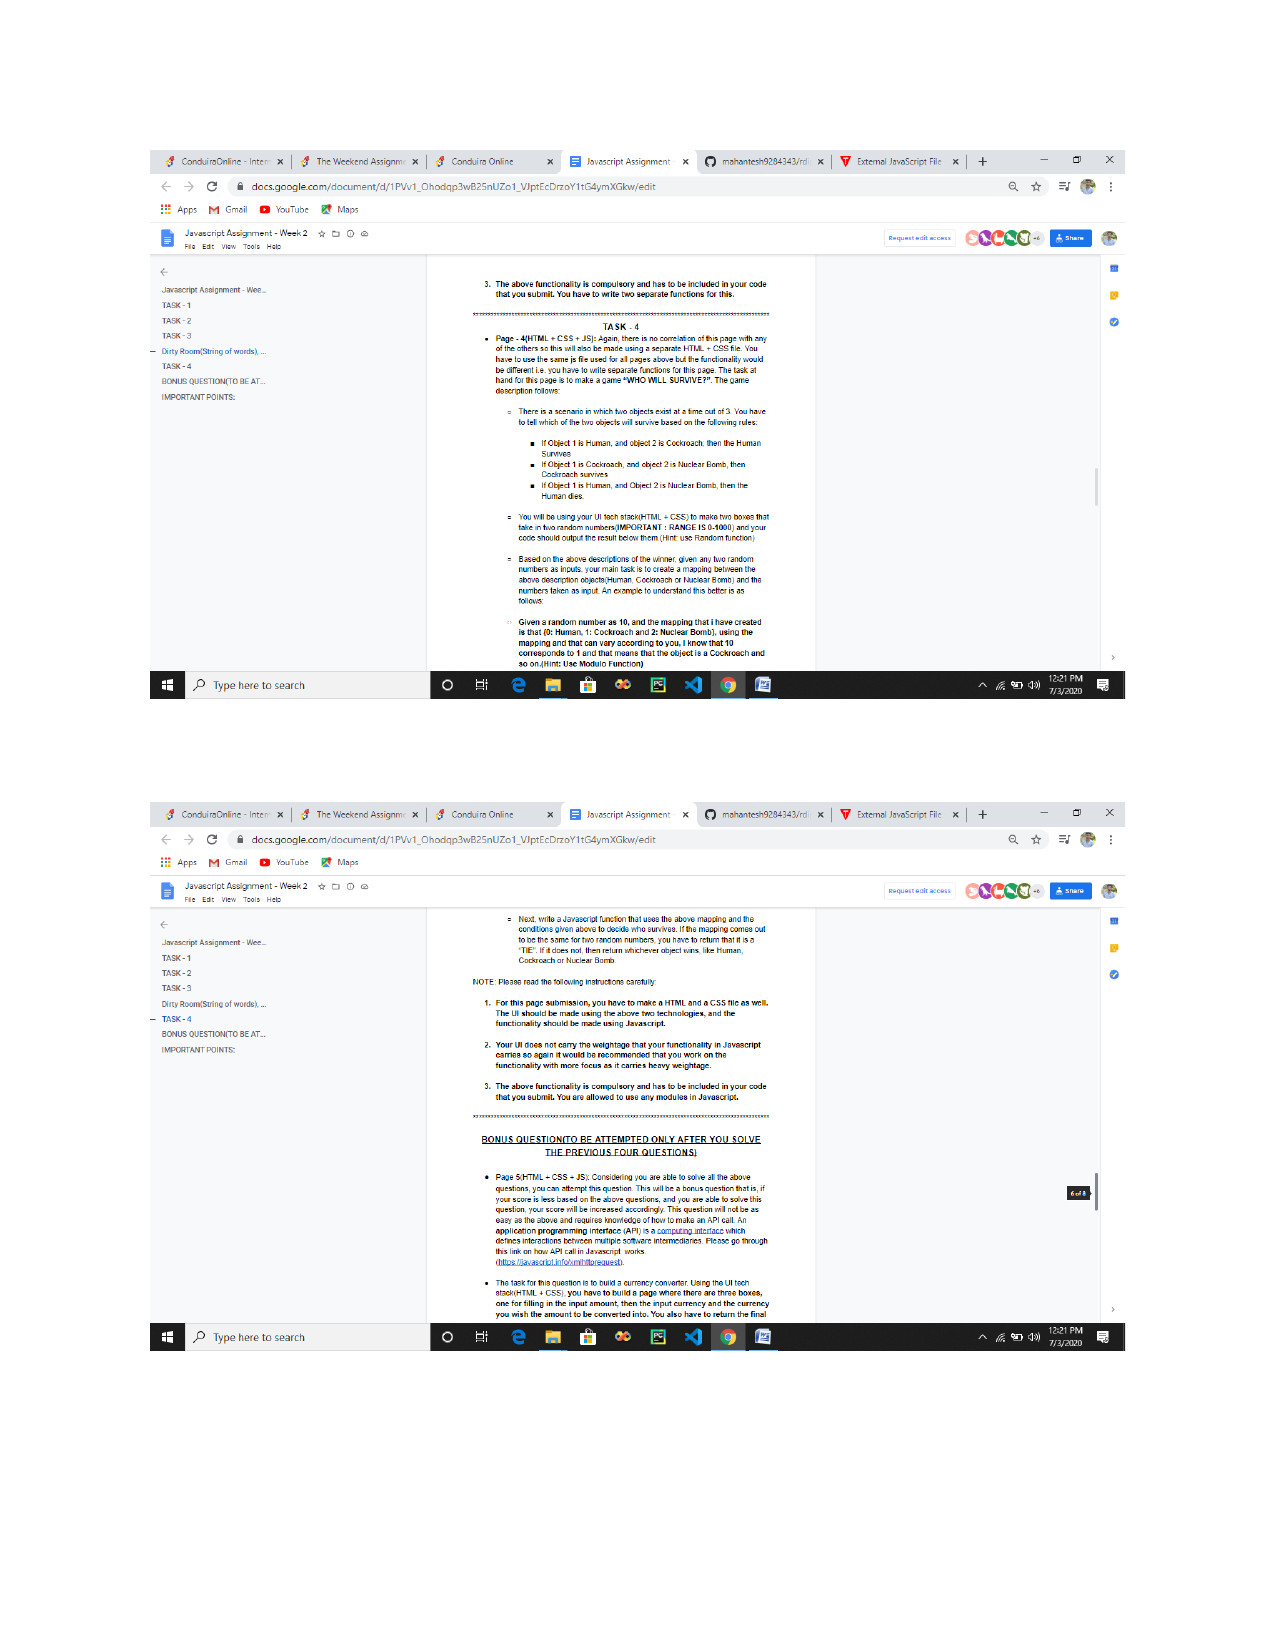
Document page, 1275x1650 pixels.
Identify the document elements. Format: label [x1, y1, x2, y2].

picture [150, 150, 1125, 699]
picture [150, 802, 1125, 1351]
